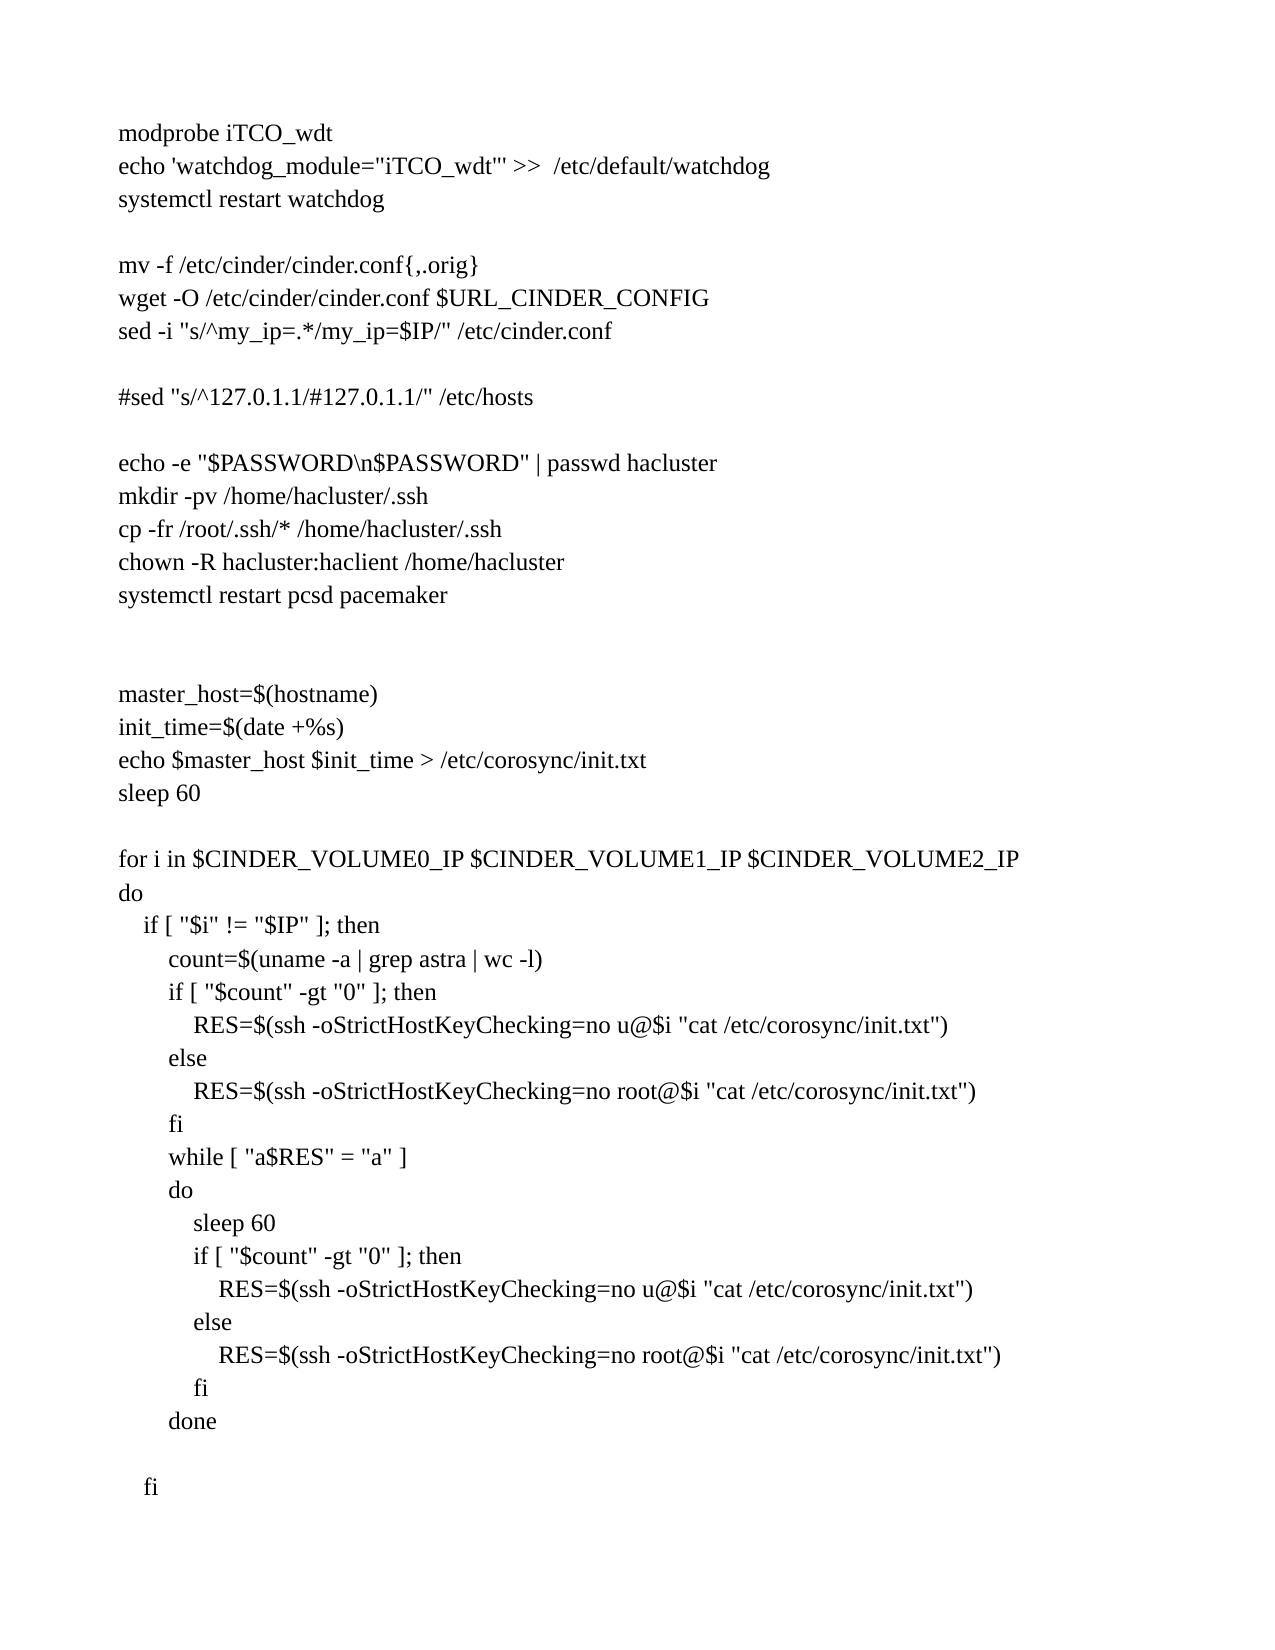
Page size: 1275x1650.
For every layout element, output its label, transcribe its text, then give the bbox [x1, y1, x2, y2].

text done [118, 1406, 1157, 1435]
text systemctl restart pcsd pacemaker [118, 580, 1157, 609]
text modprobe iTCO_wdt [118, 118, 1157, 147]
text if [ "$i" != "$IP" ]; then [118, 911, 1157, 939]
text do [118, 878, 1157, 906]
text fi [118, 1373, 1157, 1402]
text fi [118, 1472, 1157, 1501]
text chown -R hacluster:haclient /home/hacluster [118, 547, 1157, 576]
text echo $master_host $init_time > /etc/corosync/init.txt [118, 746, 1157, 774]
text mkdir -pv /home/hacluster/.ssh [118, 481, 1157, 510]
text else [118, 1307, 1157, 1336]
text RES=$(ssh -oStrictHostKeyChecking=no root@$i "cat /etc/corosync/init.txt") [118, 1340, 1157, 1369]
text #sed "s/^127.0.1.1/#127.0.1.1/" /etc/hosts [118, 382, 1157, 411]
text sed -i "s/^my_ip=.*/my_ip=$IP/" /etc/cinder.conf [118, 316, 1157, 345]
text sleep 60 [118, 1208, 1157, 1237]
text RES=$(ssh -oStrictHostKeyChecking=no u@$i "cat /etc/corosync/init.txt") [118, 1010, 1157, 1038]
text RES=$(ssh -oStrictHostKeyChecking=no root@$i "cat /etc/corosync/init.txt") [118, 1076, 1157, 1104]
text mv -f /etc/cinder/cinder.conf{,.orig} [118, 250, 1157, 279]
text master_host=$(hostname) [118, 679, 1157, 708]
text for i in $CINDER_VOLUME0_IP $CINDER_VOLUME1_IP $CINDER_VOLUME2_IP [118, 844, 1157, 873]
text if [ "$count" -gt "0" ]; then [118, 977, 1157, 1005]
text else [118, 1043, 1157, 1071]
text cp -fr /root/.ssh/* /home/hacluster/.ssh [118, 514, 1157, 543]
text echo 'watchdog_module="iTCO_wdt"' >> /etc/default/watchdog [118, 151, 1157, 180]
text count=$(uname -a | grep astra | wc -l) [118, 944, 1157, 972]
text if [ "$count" -gt "0" ]; then [118, 1241, 1157, 1269]
text fi [118, 1109, 1157, 1137]
text while [ "a$RES" = "a" ] [118, 1142, 1157, 1171]
text echo -e "$PASSWORD\n$PASSWORD" | passwd hacluster [118, 448, 1157, 477]
text RES=$(ssh -oStrictHostKeyChecking=no u@$i "cat /etc/corosync/init.txt") [118, 1274, 1157, 1303]
text init_time=$(date +%s) [118, 712, 1157, 741]
text sleep 60 [118, 778, 1157, 807]
text systemctl restart watchdog [118, 184, 1157, 213]
text do [118, 1175, 1157, 1203]
text wget -O /etc/cinder/cinder.conf $URL_CINDER_CONFIG [118, 283, 1157, 312]
